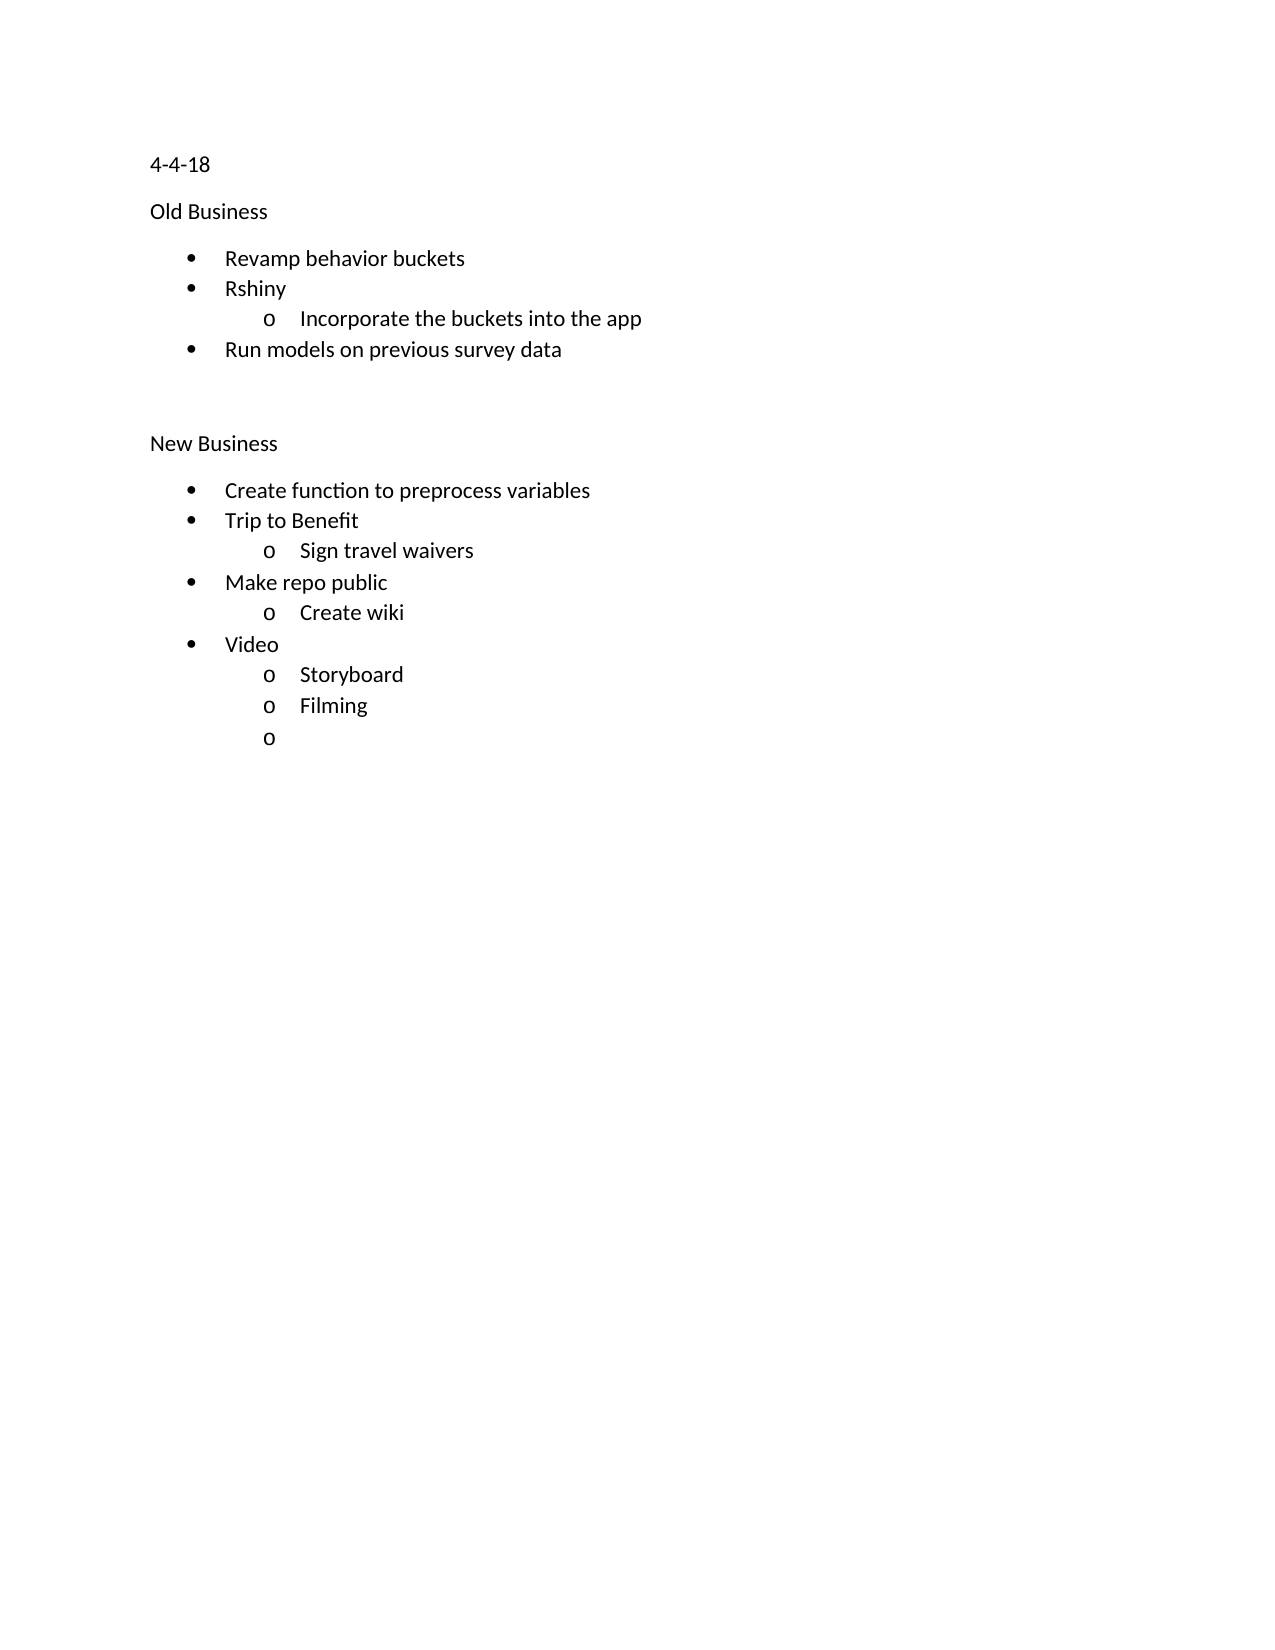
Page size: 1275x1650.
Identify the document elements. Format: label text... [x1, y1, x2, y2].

list Create wiki [262, 598, 1125, 627]
list Video [187, 630, 1125, 658]
text Old Business [150, 197, 1125, 225]
list Revamp behavior buckets [187, 244, 1125, 272]
list Storyboard [262, 660, 1125, 689]
list Make repo public [187, 568, 1125, 596]
list Trip to Benefit [187, 506, 1125, 534]
list Create function to preprocess variables [187, 476, 1125, 504]
list Filming [262, 691, 1125, 721]
list Rshiny [187, 274, 1125, 302]
list Incorporate the buckets into the app [262, 304, 1125, 333]
text 4-4-18 [150, 150, 1125, 178]
text New Business [150, 429, 1125, 457]
list Sign travel waivers [262, 537, 1125, 566]
list Run models on previous survey data [187, 336, 1125, 364]
